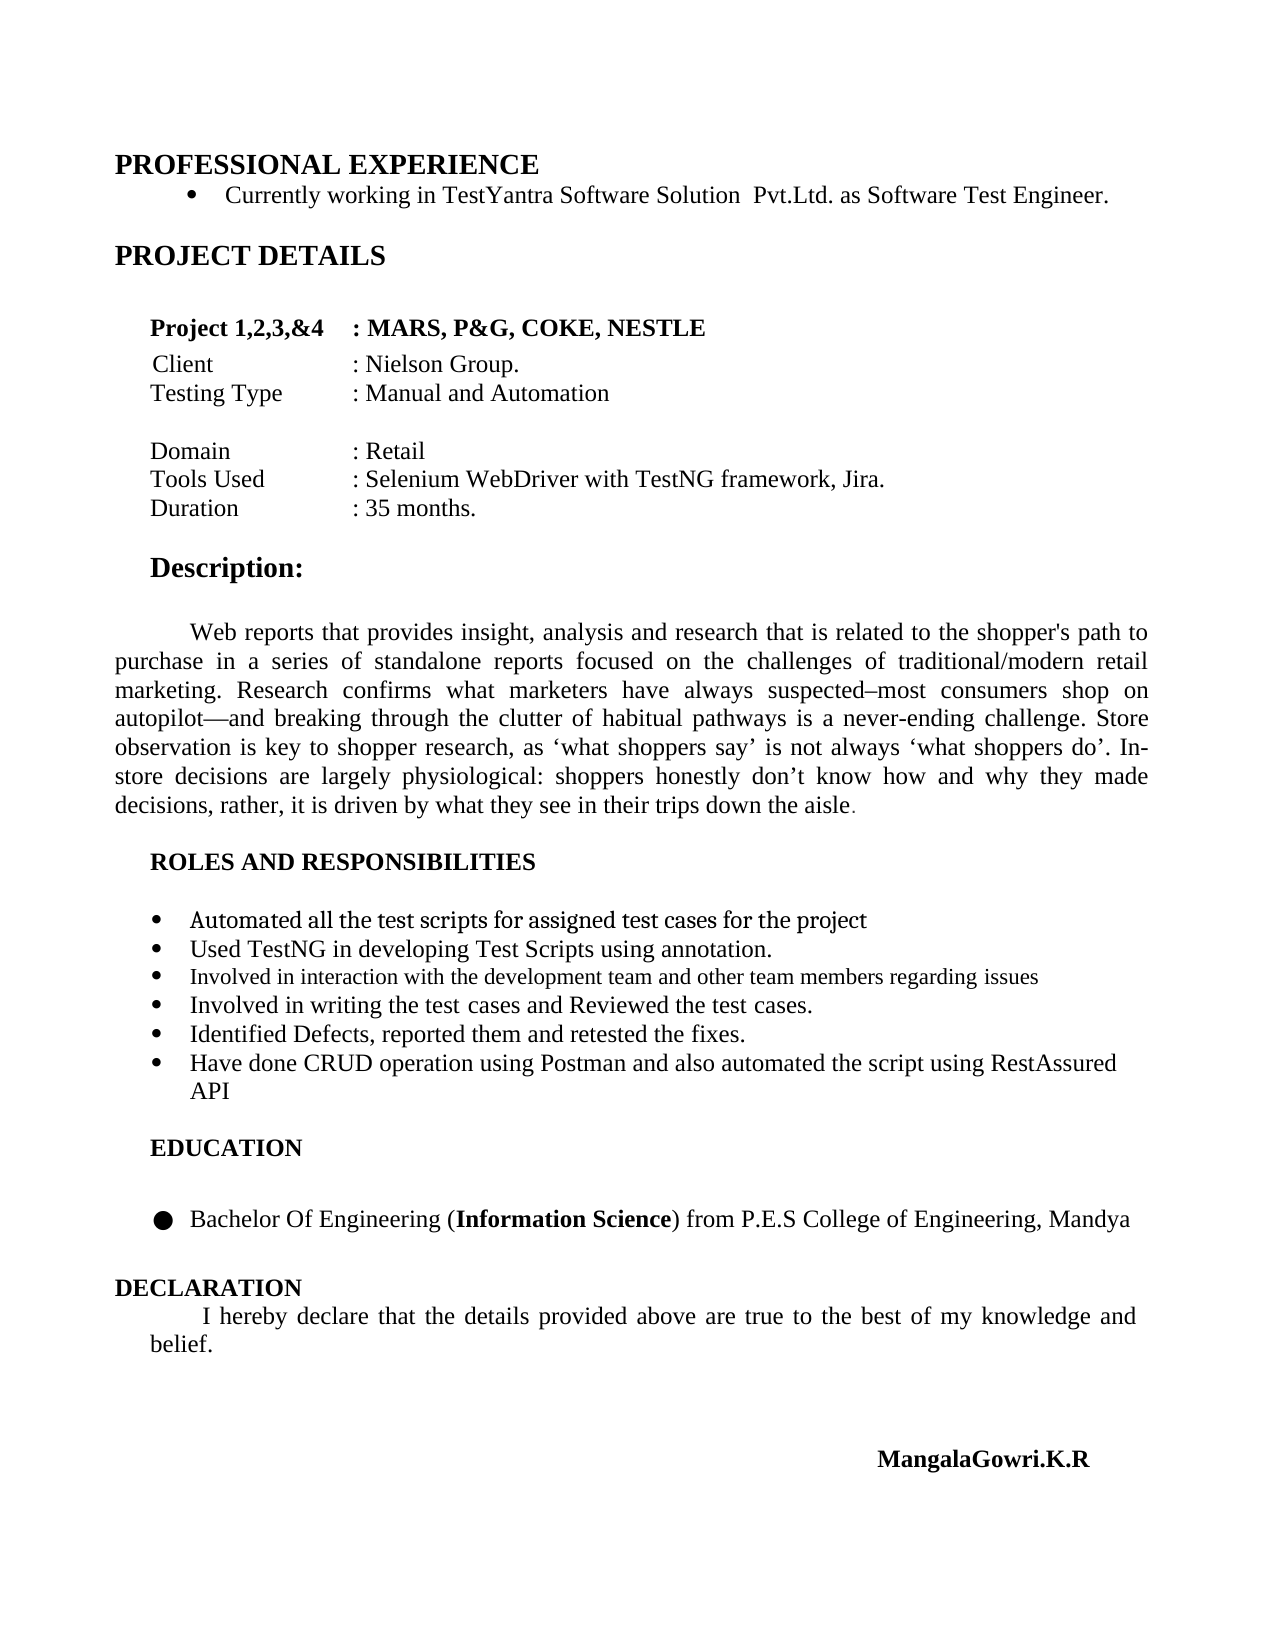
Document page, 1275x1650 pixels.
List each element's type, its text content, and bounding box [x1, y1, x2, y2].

list Automated all the test scripts for assigned test cases for the project [152, 905, 1150, 934]
subtitle Project 1,2,3,&4 : MARS, P&G, COKE, NESTLE [150, 313, 1150, 342]
subtitle Client : Nielson Group. [114, 350, 1150, 378]
list Identified Defects, reported them and retested the fixes. [152, 1019, 1150, 1048]
subtitle DECLARATION [114, 1273, 1150, 1302]
subtitle Description: [150, 551, 1150, 584]
list Have done CRUD operation using Postman and also automated the script using RestAssured API [152, 1048, 1150, 1105]
list Used TestNG in developing Test Scripts using annotation. [152, 934, 1150, 963]
list Involved in writing the test cases and Reviewed the test cases. [152, 990, 1150, 1019]
subtitle PROJECT DETAILS [114, 238, 1150, 272]
text Testing Type : Manual and Automation [150, 378, 615, 436]
list Currently working in TestYantra Software Solution Pvt.Ltd. as Software Test Engineer. [187, 181, 1137, 209]
text MangalaGowri.K.R [150, 1444, 1150, 1473]
subtitle PROFESSIONAL EXPERIENCE [114, 148, 1150, 181]
text I hereby declare that the details provided above are true to the best of my knowledge and belief. [150, 1302, 1137, 1358]
text Domain : Retail [150, 436, 615, 464]
subtitle EDUCATION [150, 1134, 1150, 1162]
list Bachelor Of Engineering (Information Science) from P.E.S College of Engineering, Mandya [152, 1191, 1150, 1242]
text Tools Used : Selenium WebDriver with TestNG framework, Jira. Duration : 35 months. [150, 464, 886, 522]
text Web reports that provides insight, analysis and research that is related to the shopper's path to purchase in a series of standalone reports focused on the challenges of traditional/modern retail marketing. Research confirms what marketers have always suspected–most consumers shop on autopilot—and breaking through the clutter of habitual pathways is a never-ending challenge. Store observation is key to shopper research, as ‘what shoppers say’ is not always ‘what shoppers do’. In-store decisions are largely physiological: shoppers honestly don’t know how and why they made decisions, rather, it is driven by what they see in their trips down the aisle. [114, 617, 1150, 818]
list Involved in interaction with the development team and other team members regarding issues [152, 963, 1150, 990]
subtitle ROLES AND RESPONSIBILITIES [150, 847, 1150, 876]
